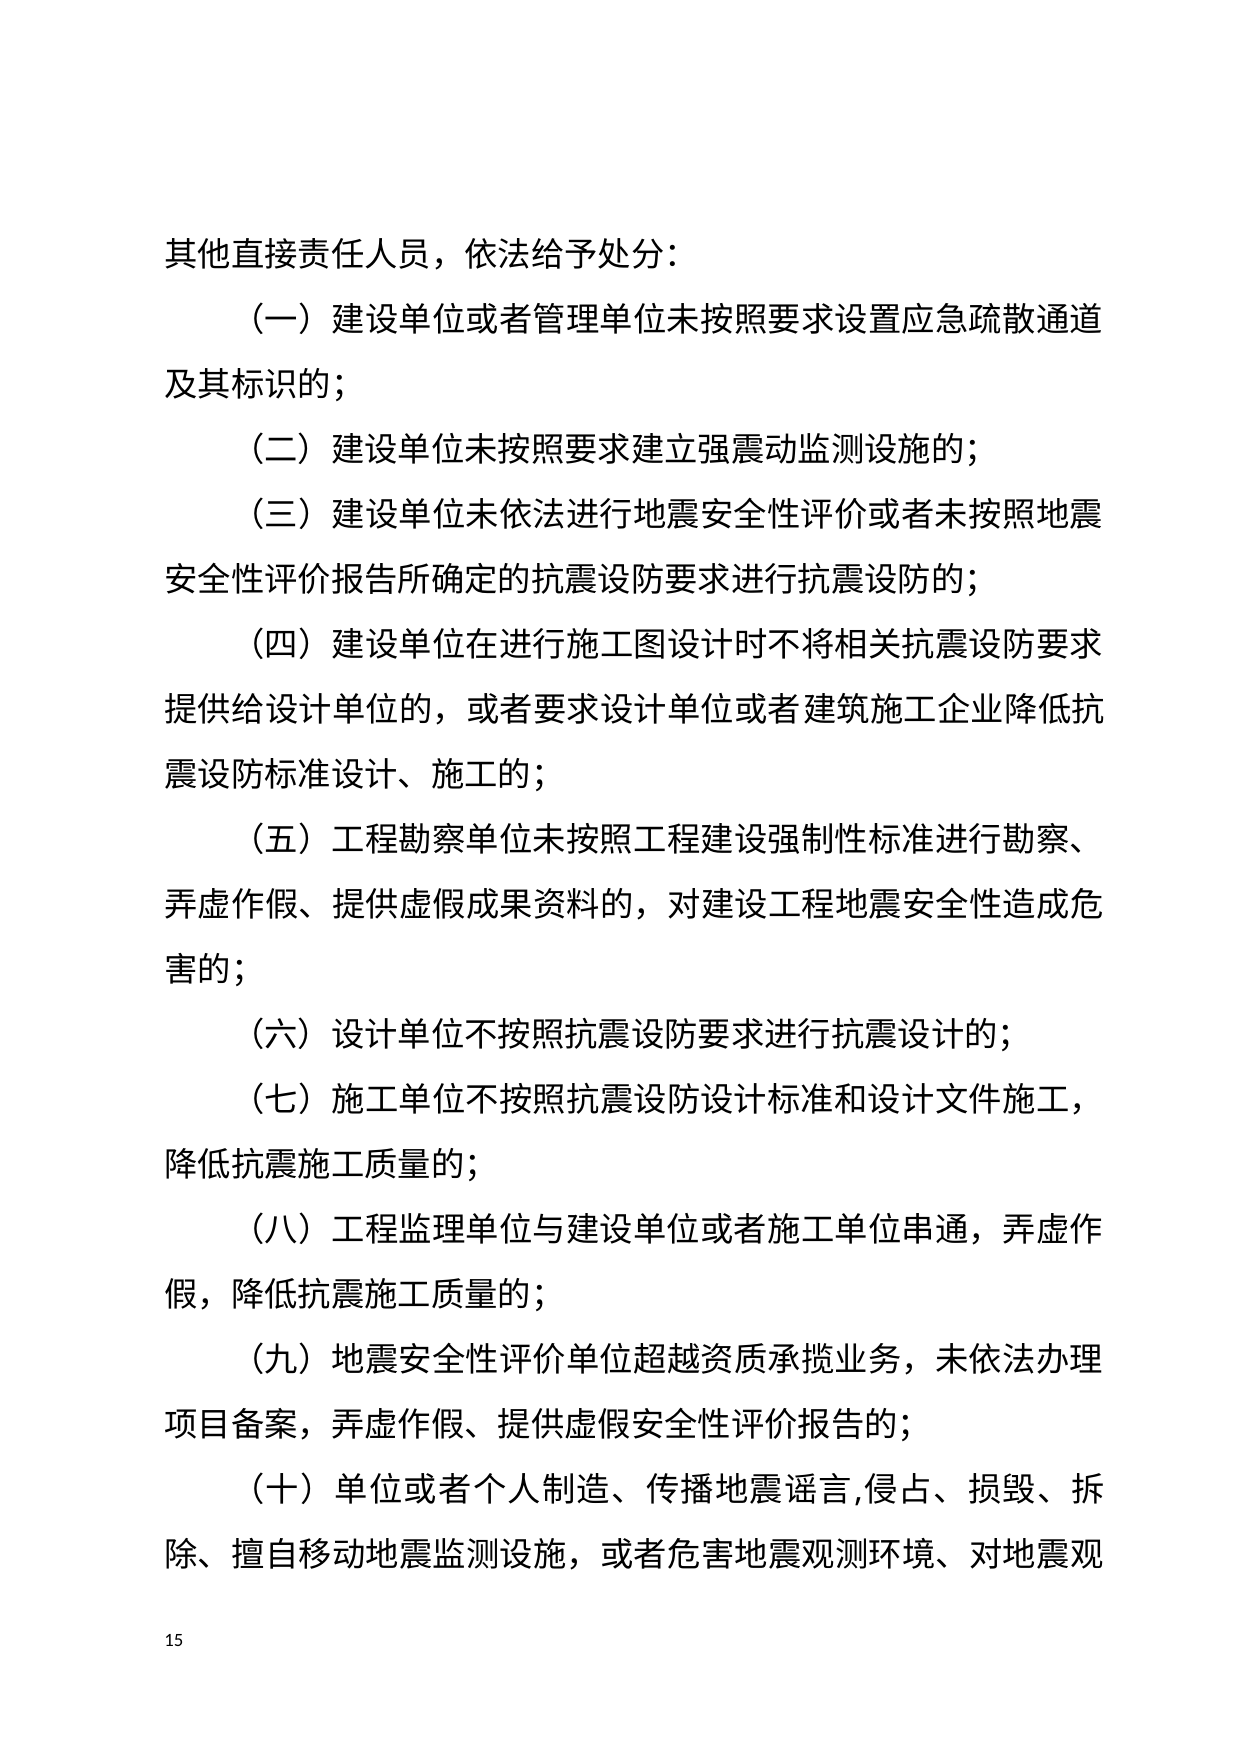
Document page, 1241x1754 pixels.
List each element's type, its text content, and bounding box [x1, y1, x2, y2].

text （八）工程监理单位与建设单位或者施工单位串通，弄虚作假，降低抗震施工质量的； [164, 1194, 1105, 1324]
text （六）设计单位不按照抗震设防要求进行抗震设计的； [164, 999, 1105, 1064]
text （一）建设单位或者管理单位未按照要求设置应急疏散通道及其标识的； [164, 284, 1105, 414]
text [164, 219, 1105, 284]
text （五）工程勘察单位未按照工程建设强制性标准进行勘察、弄虚作假、提供虚假成果资料的，对建设工程地震安全性造成危害的； [164, 804, 1105, 999]
text （三）建设单位未依法进行地震安全性评价或者未按照地震安全性评价报告所确定的抗震设防要求进行抗震设防的； [164, 479, 1105, 609]
text （二）建设单位未按照要求建立强震动监测设施的； [164, 414, 1105, 479]
text （九）地震安全性评价单位超越资质承揽业务，未依法办理项目备案，弄虚作假、提供虚假安全性评价报告的； [164, 1324, 1105, 1454]
text （七）施工单位不按照抗震设防设计标准和设计文件施工，降低抗震施工质量的； [164, 1064, 1105, 1194]
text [164, 1454, 1105, 1584]
text （四）建设单位在进行施工图设计时不将相关抗震设防要求提供给设计单位的，或者要求设计单位或者建筑施工企业降低抗震设防标准设计、施工的； [164, 609, 1105, 804]
